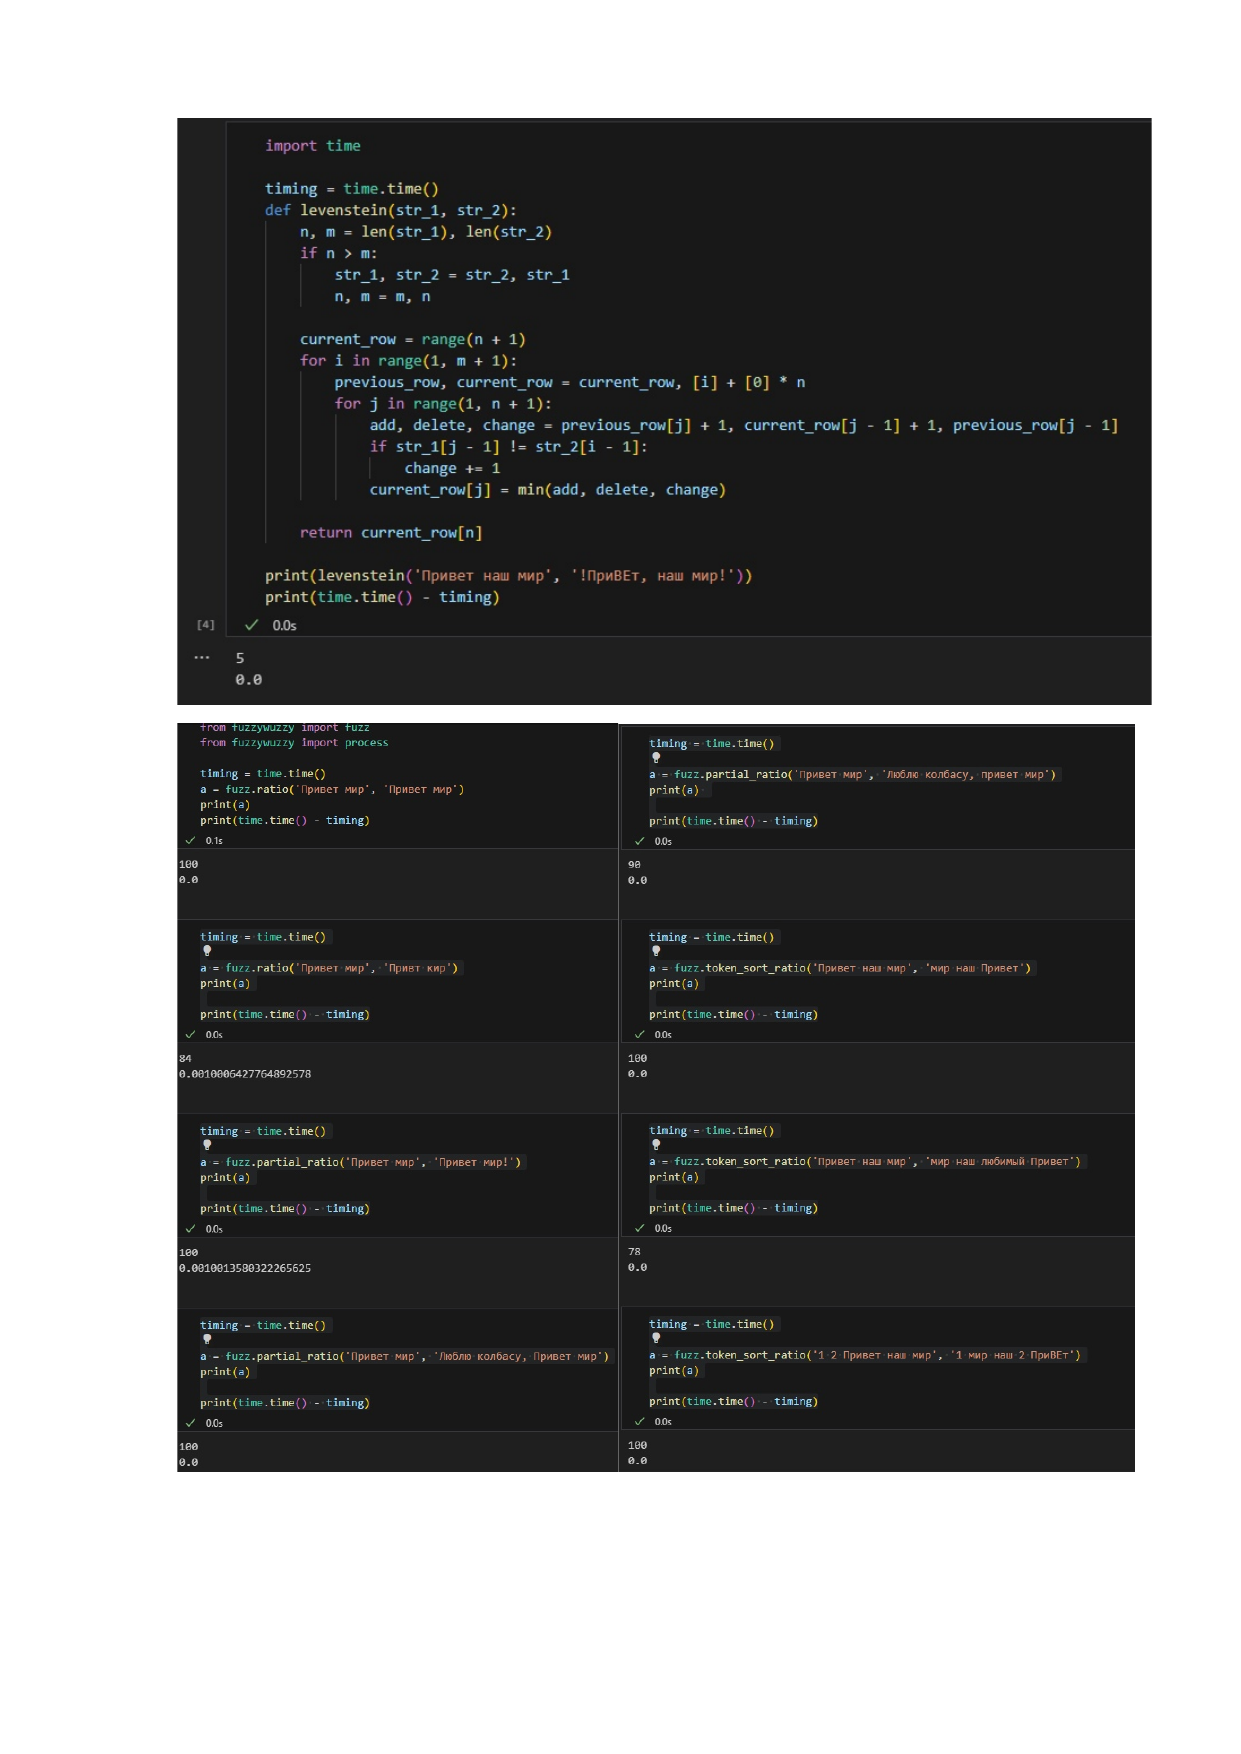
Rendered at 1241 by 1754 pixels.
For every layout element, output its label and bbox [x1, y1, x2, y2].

picture [177, 723, 1135, 1472]
picture [177, 118, 1152, 705]
